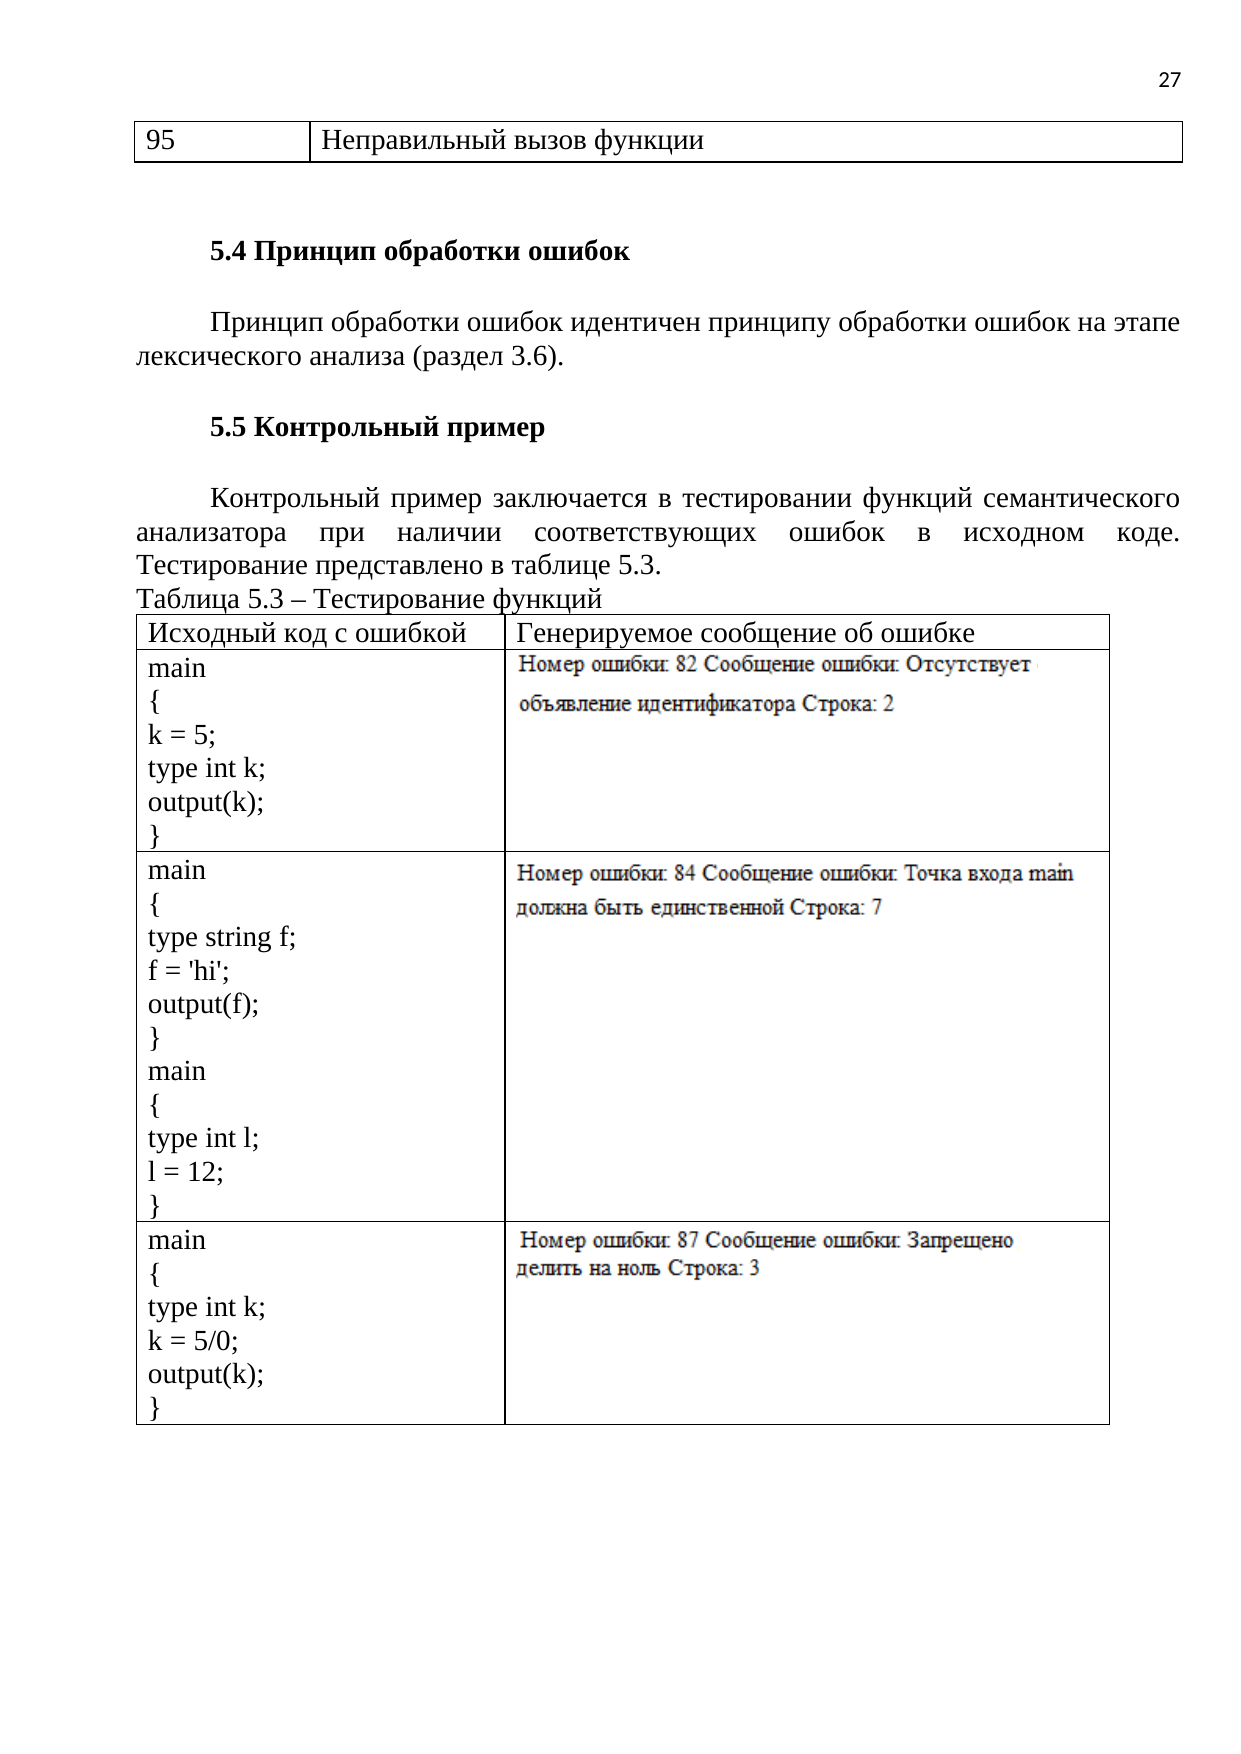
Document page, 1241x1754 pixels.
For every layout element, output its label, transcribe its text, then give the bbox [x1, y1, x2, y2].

text Таблица 5.3 – Тестирование функций [136, 581, 1181, 614]
table_header Генерируемое сообщение об ошибке [506, 615, 1109, 649]
table_cell Неправильный вызов функции [311, 122, 1182, 161]
table_cell [506, 1222, 1109, 1423]
subtitle 5.5 Контрольный пример [136, 409, 1181, 443]
table_cell [506, 852, 1109, 1221]
picture [516, 650, 1038, 721]
table_cell 95 [135, 122, 309, 161]
text Контрольный пример заключается в тестировании функций семантического анализатора при наличии соответствующих ошибок в исходном коде. Тестирование представлено в таблице 5.3. [136, 480, 1181, 581]
table_cell main { k = 5; type int k; output(k); } [137, 650, 504, 851]
picture [516, 1222, 1020, 1288]
subtitle 5.4 Принцип обработки ошибок [136, 233, 1181, 267]
table_cell [506, 650, 1109, 851]
picture [516, 852, 1078, 934]
table_cell main { type int k; k = 5/0; output(k); } [137, 1222, 504, 1423]
table_cell main { type string f; f = 'hi'; output(f); } main { type int l; l = 12; } [137, 852, 504, 1221]
table_header Исходный код с ошибкой [137, 615, 504, 649]
text Принцип обработки ошибок идентичен принципу обработки ошибок на этапе лексического анализа (раздел 3.6). [136, 304, 1181, 372]
